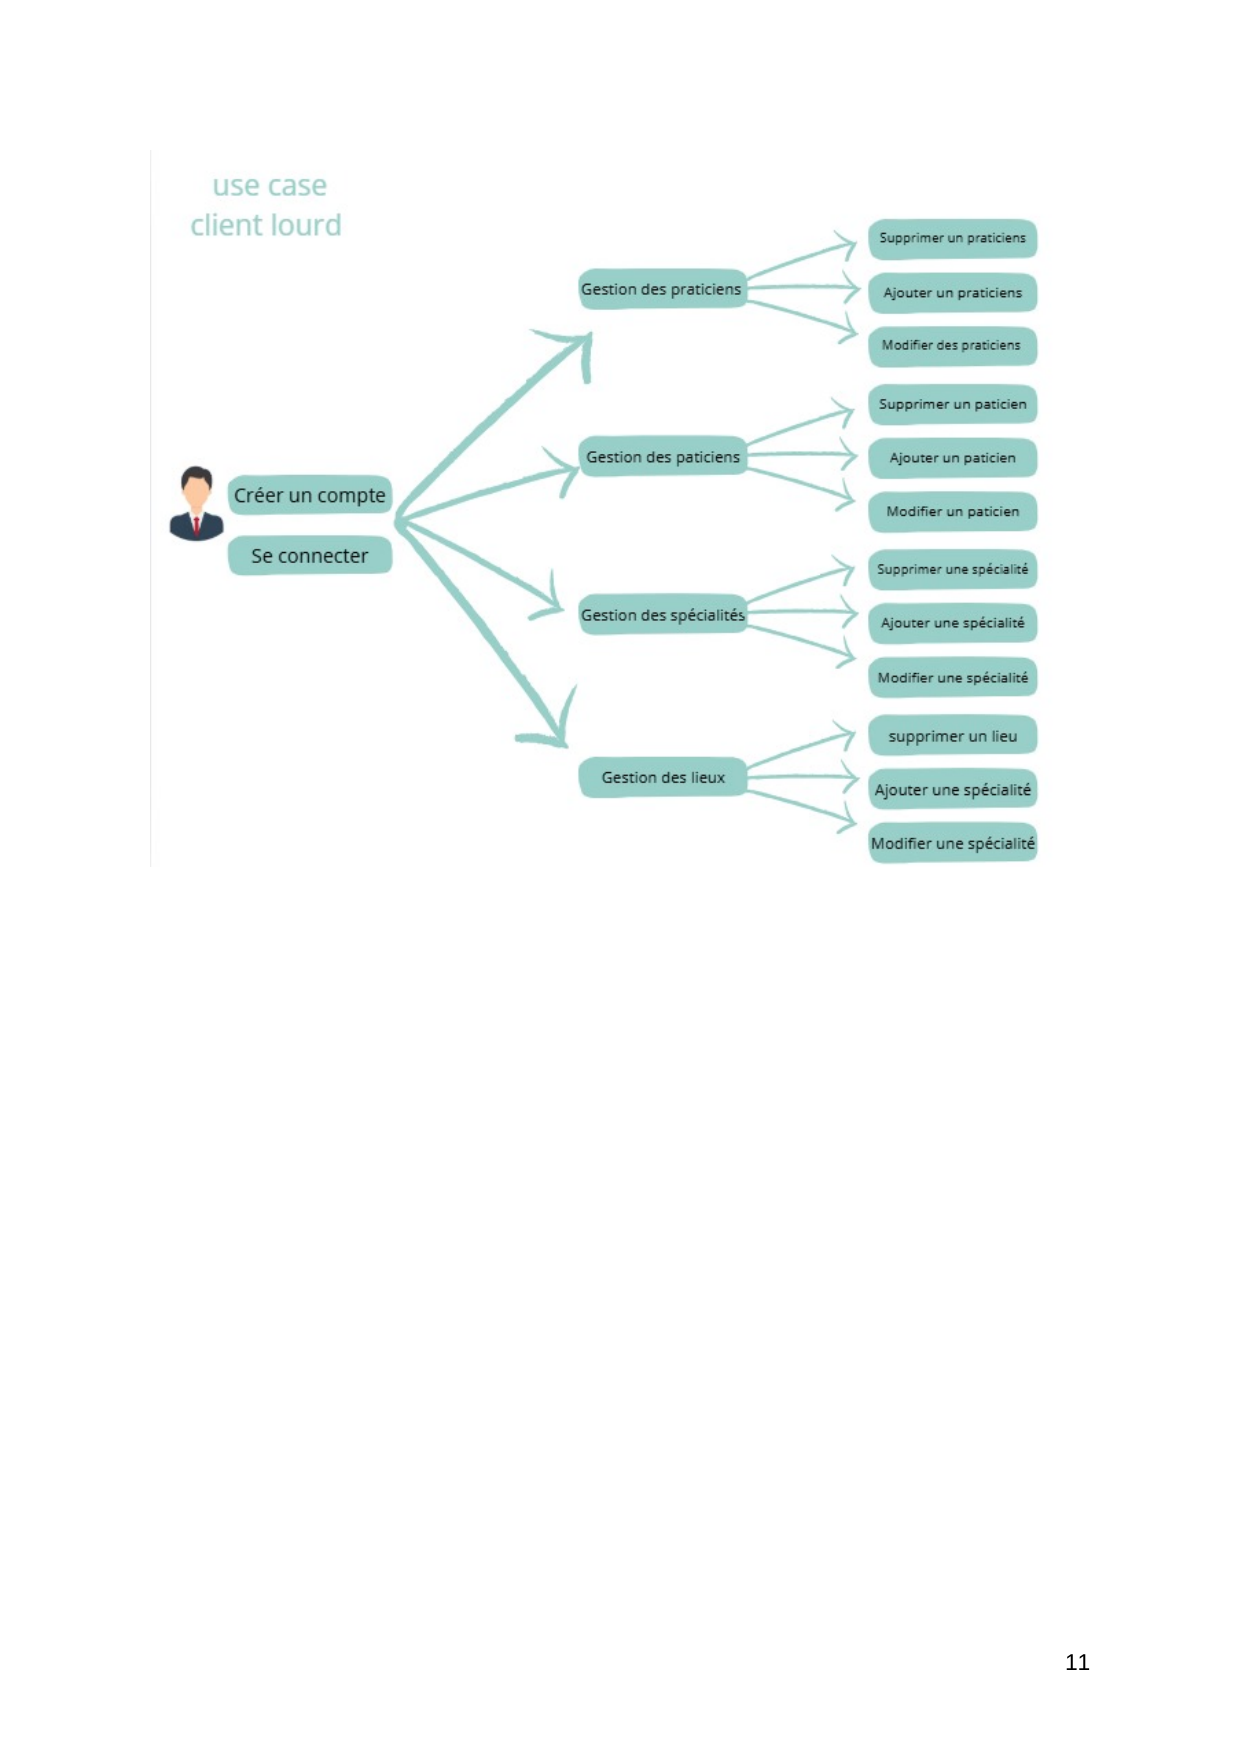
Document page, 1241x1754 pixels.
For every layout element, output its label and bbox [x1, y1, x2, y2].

picture [150, 150, 1091, 867]
